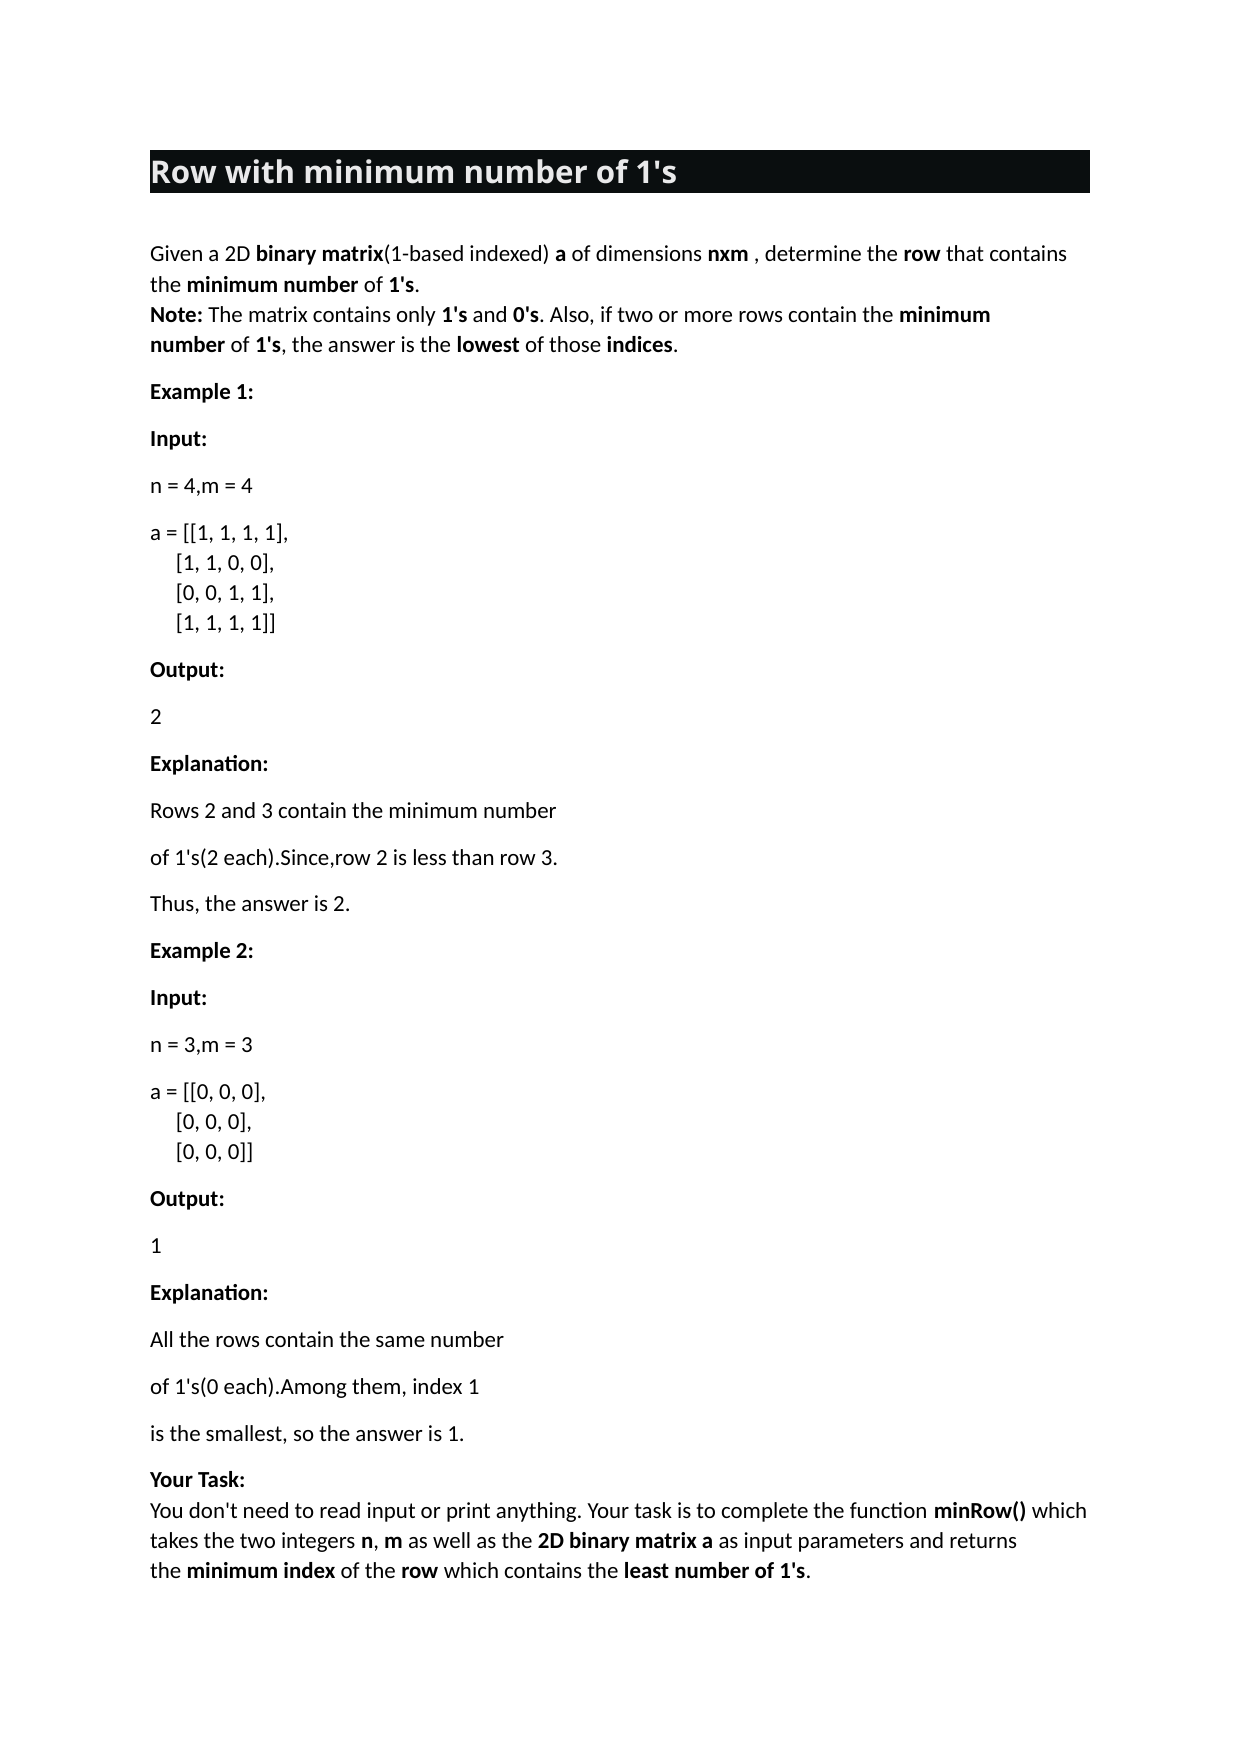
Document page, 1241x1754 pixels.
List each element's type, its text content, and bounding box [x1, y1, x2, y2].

text Explanation: [150, 1278, 1090, 1306]
text 1 [150, 1231, 1090, 1259]
text Output: [150, 655, 1090, 683]
text of 1's(2 each).Since,row 2 is less than row 3. [150, 843, 1090, 871]
text of 1's(0 each).Among them, index 1 [150, 1372, 1090, 1400]
text Thus, the answer is 2. [150, 889, 1090, 917]
text Rows 2 and 3 contain the minimum number [150, 796, 1090, 824]
text Row with minimum number of 1's [150, 150, 1090, 193]
text Input: [150, 983, 1090, 1011]
text n = 3,m = 3 [150, 1030, 1090, 1058]
text Example 1: [150, 377, 1090, 405]
text is the smallest, so the answer is 1. [150, 1419, 1090, 1447]
text a = [[1, 1, 1, 1], [1, 1, 0, 0], [0, 0, 1, 1], [1, 1, 1, 1]] [150, 518, 1090, 636]
text 2 [150, 702, 1090, 730]
text All the rows contain the same number [150, 1325, 1090, 1353]
text Explanation: [150, 749, 1090, 777]
text Example 2: [150, 936, 1090, 964]
text a = [[0, 0, 0], [0, 0, 0], [0, 0, 0]] [150, 1077, 1090, 1165]
text Input: [150, 424, 1090, 452]
text Your Task: You don't need to read input or print anything. Your task is to complete the function minRow() which takes the two integers n, m as well as the 2D binary matrix a as input parameters and returns the minimum index of the row which contains the least number of 1's. [150, 1466, 1090, 1584]
text Output: [150, 1184, 1090, 1212]
text Given a 2D binary matrix(1-based indexed) a of dimensions nxm , determine the row that contains the minimum number of 1's. Note: The matrix contains only 1's and 0's. Also, if two or more rows contain the minimum number of 1's, the answer is the lowest of those indices. [150, 239, 1090, 358]
text n = 4,m = 4 [150, 471, 1090, 499]
